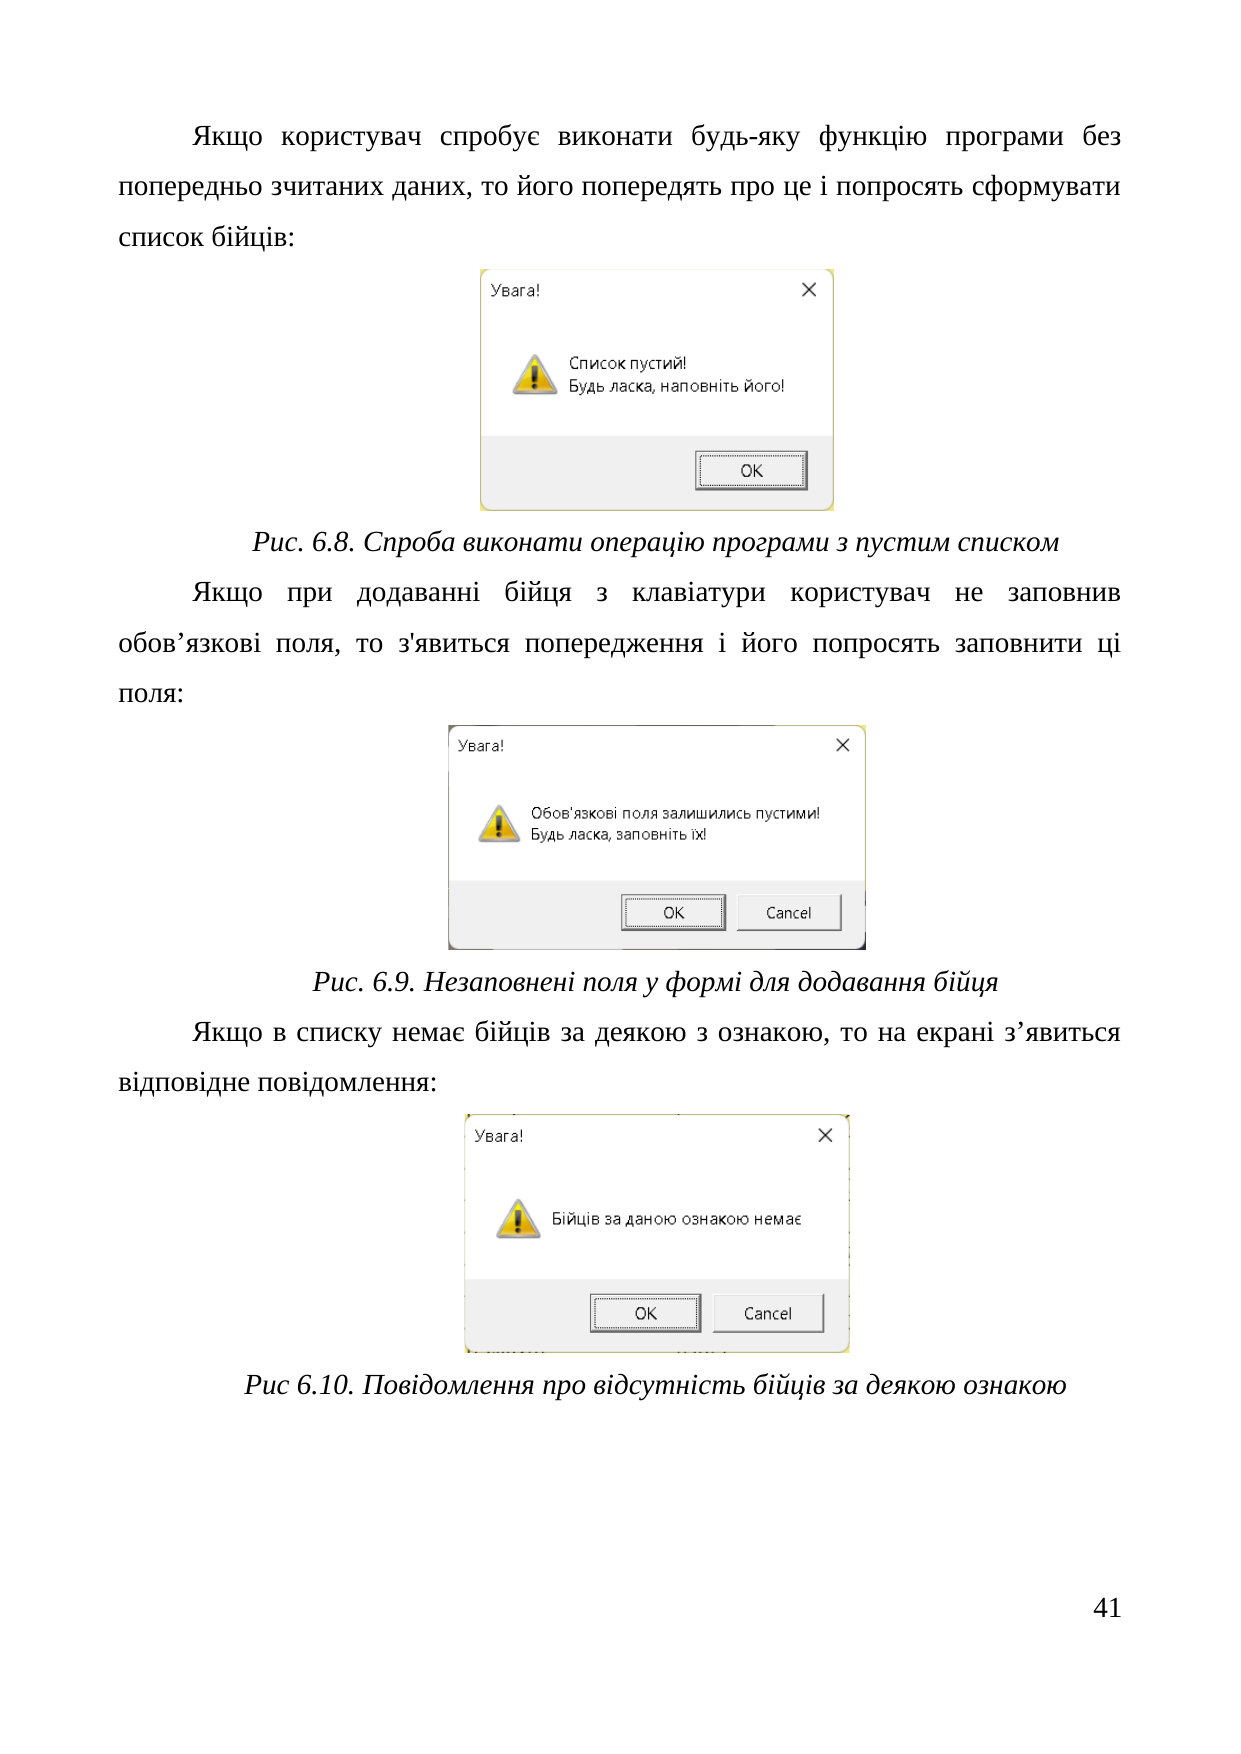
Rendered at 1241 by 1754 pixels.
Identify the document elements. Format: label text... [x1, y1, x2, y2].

text Рис 6.10. Повідомлення про відсутність бійців за деякою ознакою [118, 1367, 1122, 1400]
picture [464, 1114, 850, 1353]
text Якщо в списку немає бійців за деякою з ознакою, то на екрані з’явиться відповідне повідомлення: [118, 1014, 1122, 1098]
text Якщо при додаванні бійця з клавіатури користувач не заповнив обов’язкові поля, то з'явиться попередження і його попросять заповнити ці поля: [118, 574, 1122, 708]
picture [448, 725, 866, 950]
text Рис. 6.8. Спроба виконати операцію програми з пустим списком [118, 524, 1122, 558]
picture [480, 269, 834, 511]
text Рис. 6.9. Незаповнені поля у формі для додавання бійця [118, 964, 1122, 997]
text Якщо користувач спробує виконати будь-яку функцію програми без попередньо зчитаних даних, то його попередять про це і попросять сформувати список бійців: [118, 118, 1122, 252]
